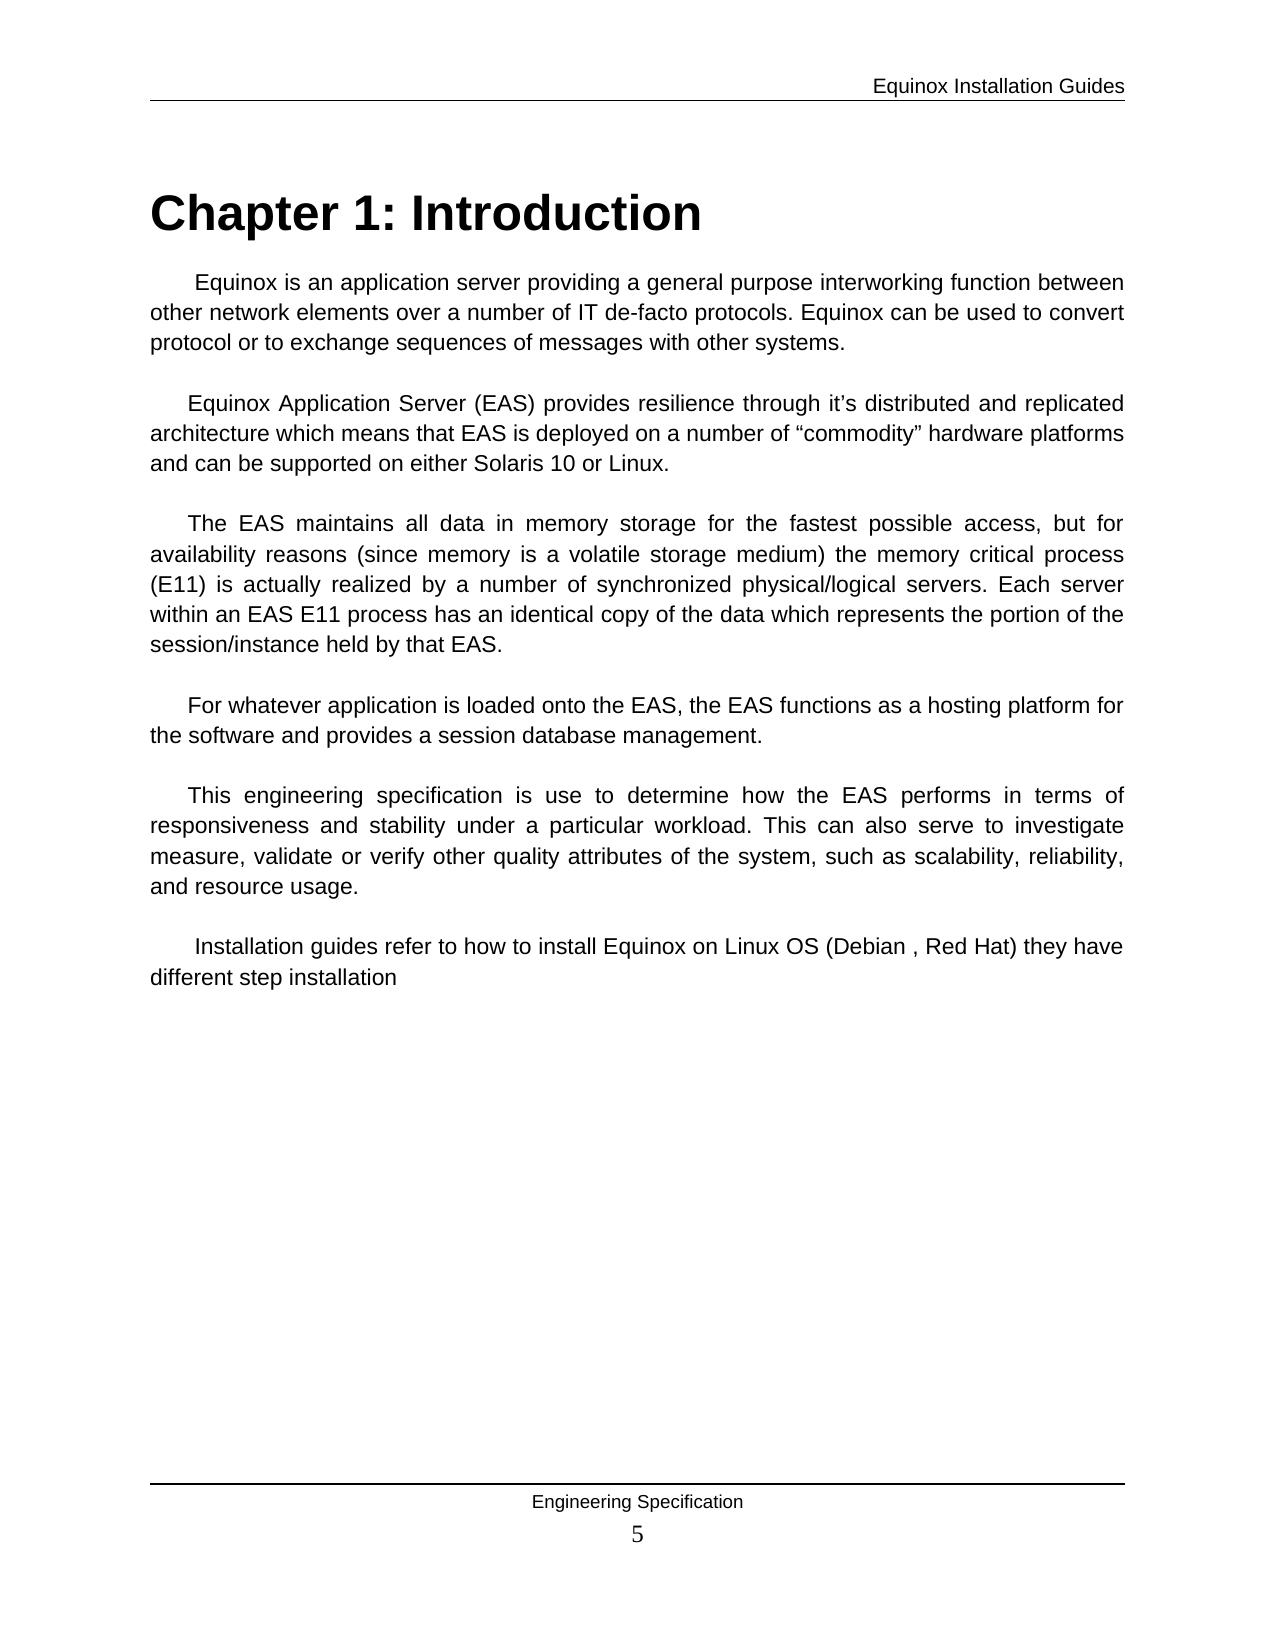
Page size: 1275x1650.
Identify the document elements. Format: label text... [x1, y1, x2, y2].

subtitle Chapter 1: Introduction [150, 184, 1125, 241]
text Equinox Application Server (EAS) provides resilience through it’s distributed and replicated architecture which means that EAS is deployed on a number of “commodity” hardware platforms and can be supported on either Solaris 10 or Linux. [150, 389, 1125, 476]
text This engineering specification is use to determine how the EAS performs in terms of responsiveness and stability under a particular workload. This can also serve to investigate measure, validate or verify other quality attributes of the system, such as scalability, reliability, and resource usage. [150, 782, 1125, 899]
text Installation guides refer to how to install Equinox on Linux OS (Debian , Red Hat) they have different step installation [150, 933, 1125, 990]
text For whatever application is loaded onto the EAS, the EAS functions as a hosting platform for the software and provides a session database management. [150, 692, 1125, 748]
text The EAS maintains all data in memory storage for the fastest possible access, but for availability reasons (since memory is a volatile storage medium) the memory critical process (E11) is actually realized by a number of synchronized physical/logical servers. Each server within an EAS E11 process has an identical copy of the data which represents the portion of the session/instance held by that EAS. [150, 510, 1125, 657]
text Equinox is an application server providing a general purpose interworking function between other network elements over a number of IT de-facto protocols. Equinox can be used to convert protocol or to exchange sequences of messages with other systems. [150, 269, 1125, 355]
